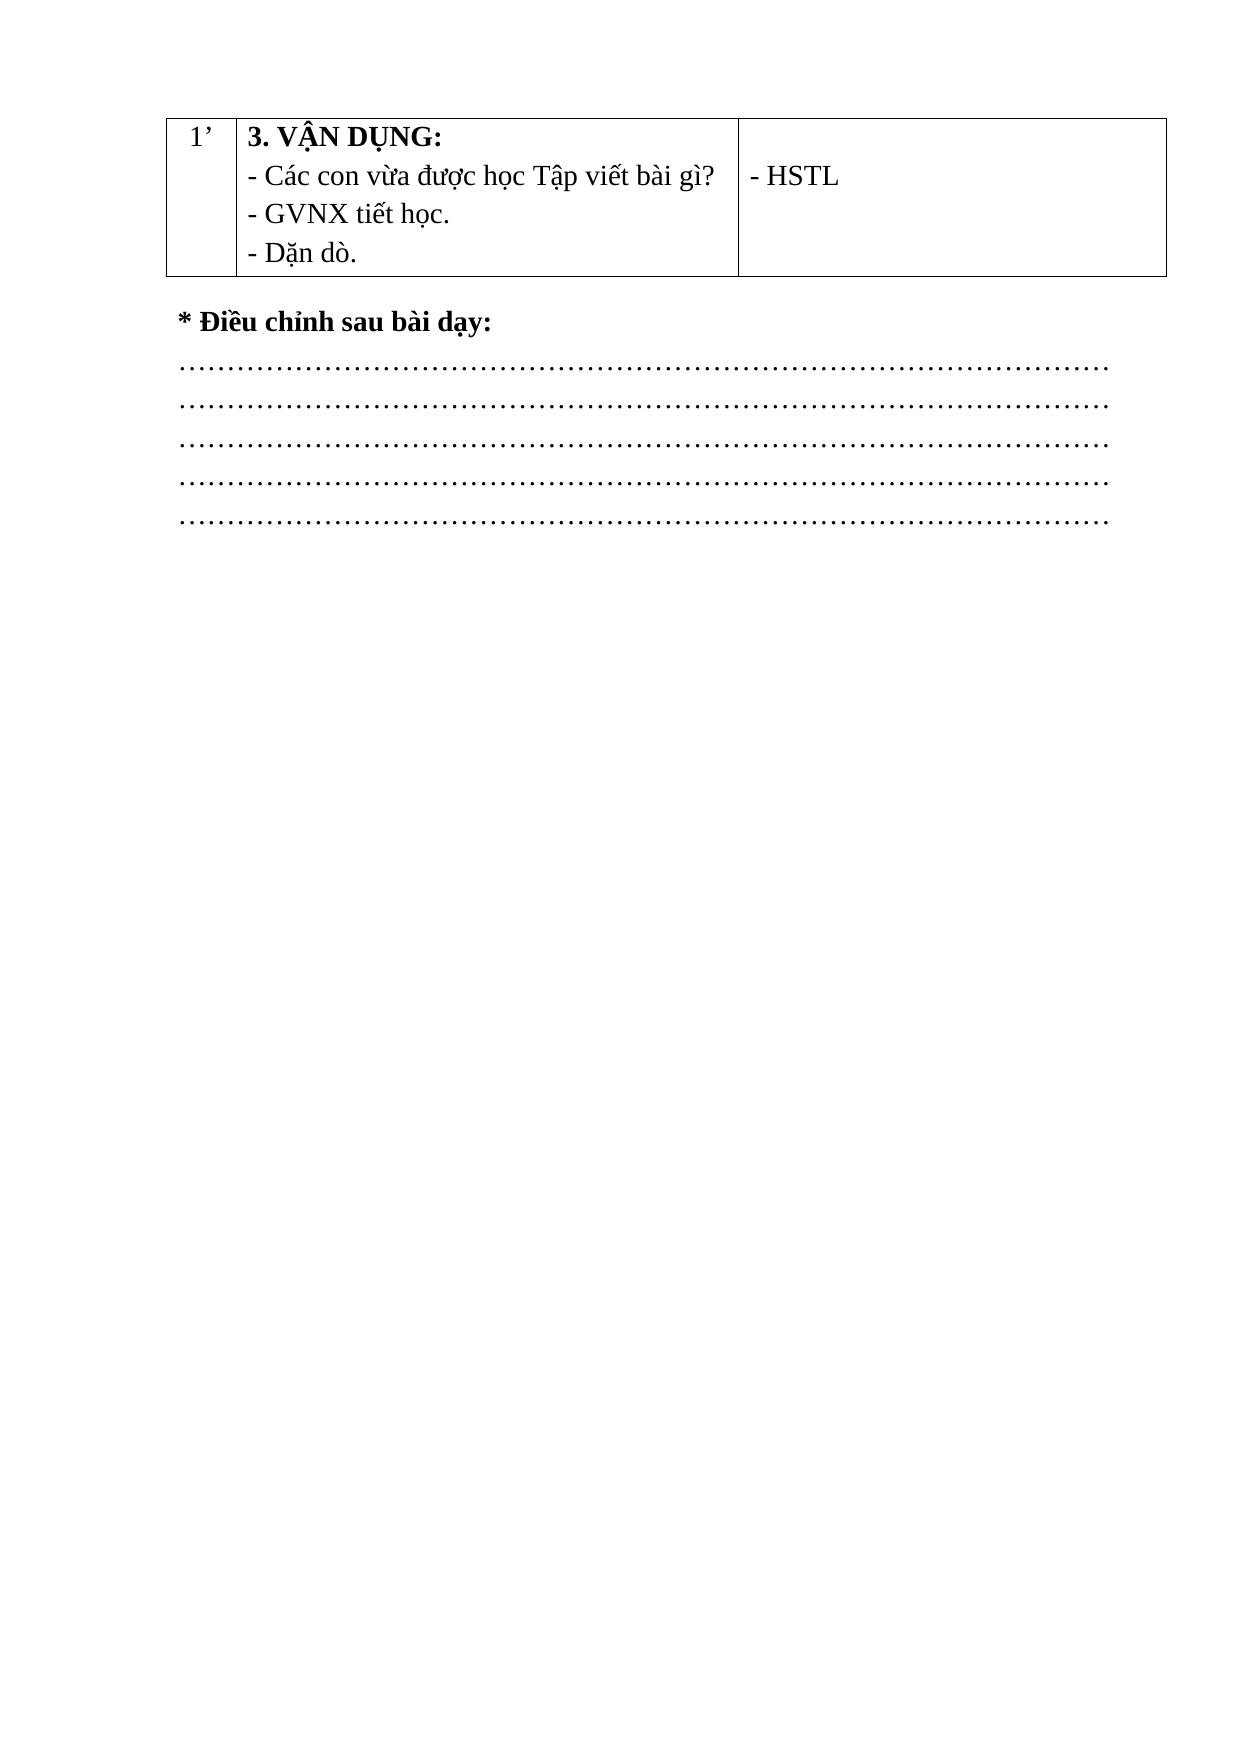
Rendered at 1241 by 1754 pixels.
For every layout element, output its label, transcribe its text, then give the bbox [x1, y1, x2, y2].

table_cell - HSTL [739, 119, 1166, 276]
table_cell 3. VẬN DỤNG: - Các con vừa được học Tập viết bài gì? - GVNX tiết học. - Dặn dò. [237, 119, 738, 276]
table_cell 1’ [167, 119, 236, 276]
text * Điều chỉnh sau bài dạy: [177, 304, 1122, 338]
text ………………………………………………………………………………………………………………………………………………………………………………………………………………………………………………………………………………………………………………………………………………………………………………………………………………………………………… [177, 343, 1122, 530]
